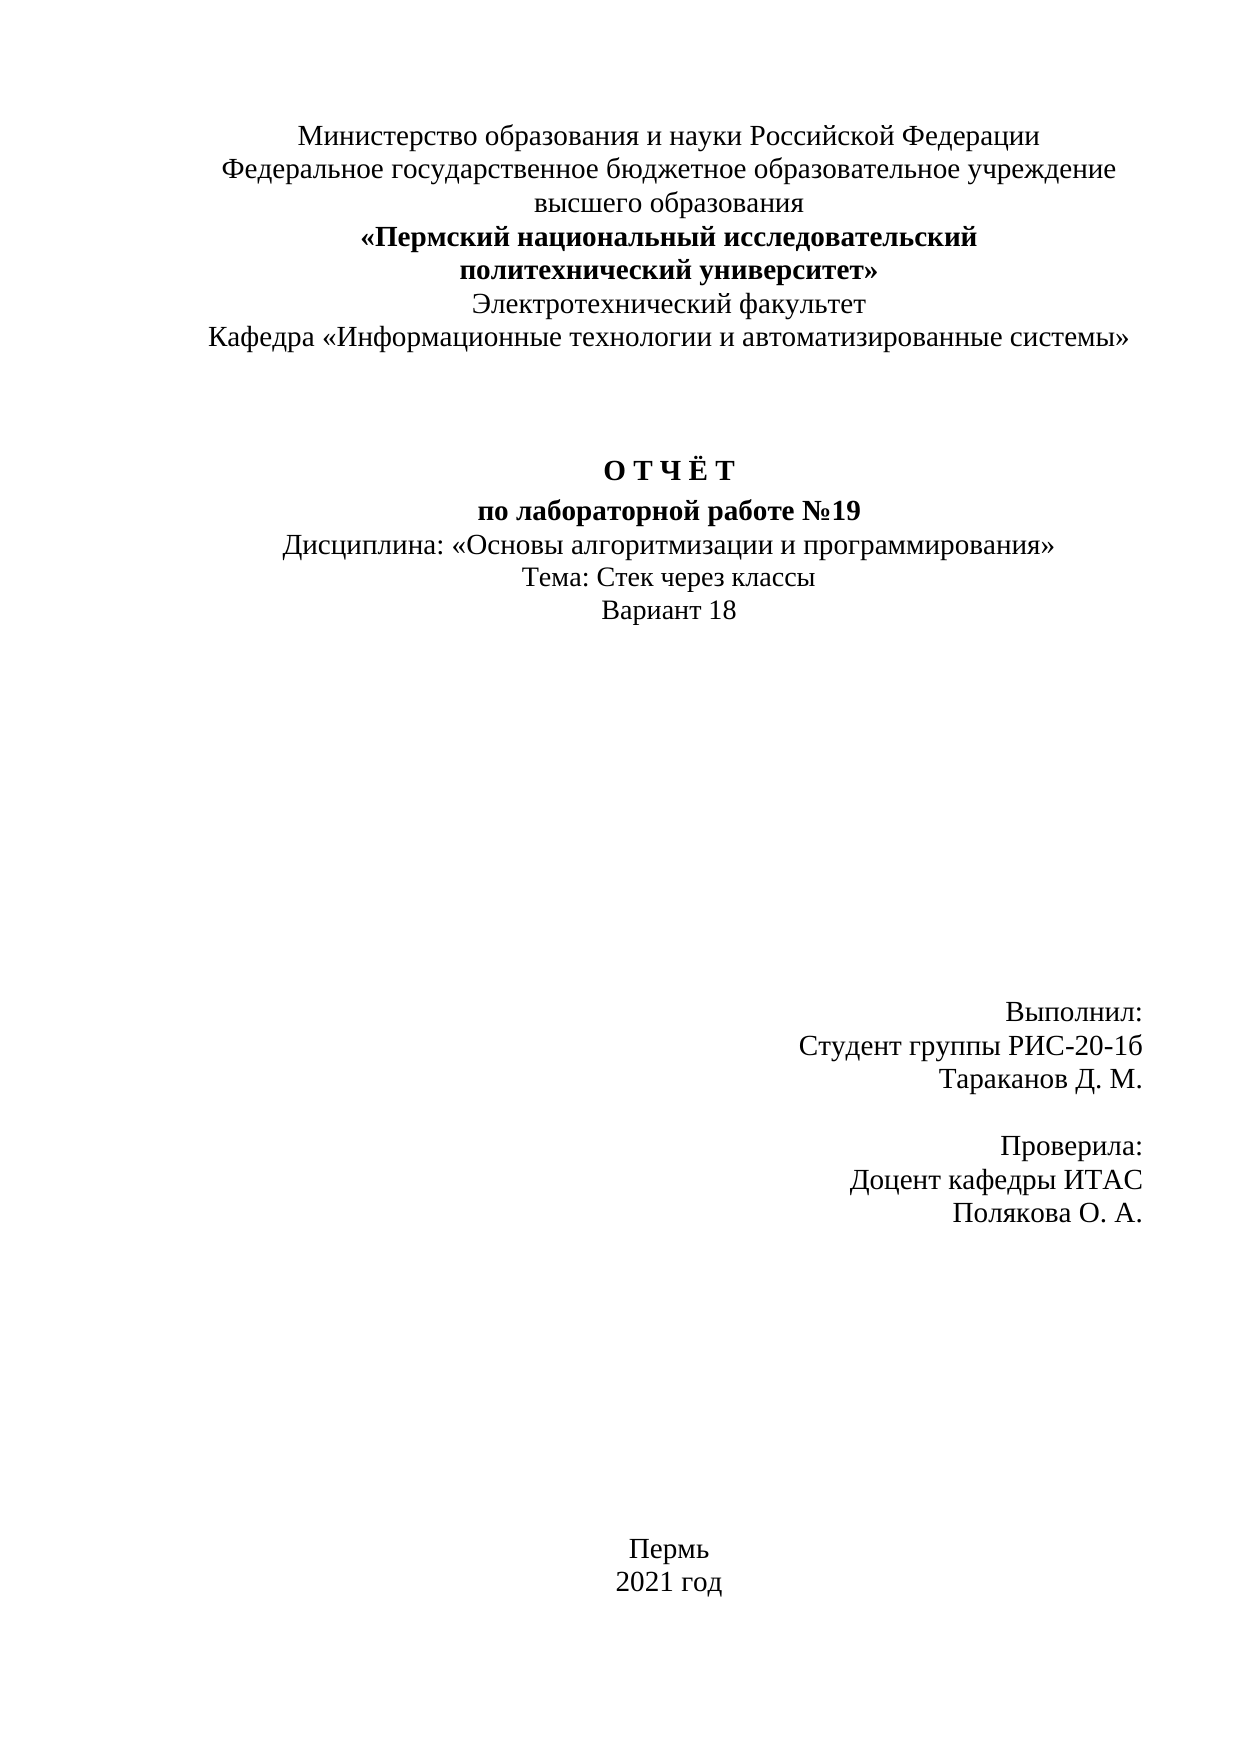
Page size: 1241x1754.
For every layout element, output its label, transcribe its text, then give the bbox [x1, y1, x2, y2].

text по лабораторной работе №19 [195, 493, 1143, 527]
text «Пермский национальный исследовательский [195, 219, 1143, 252]
title О Т Ч Ё Т [195, 453, 1143, 487]
text Тема: Стек через классы [195, 560, 1143, 593]
text Вариант 18 [195, 593, 1143, 625]
text высшего‌ ‌образования‌ [195, 185, 1143, 219]
text политехнический университет» [195, 252, 1143, 286]
text Проверила: [195, 1128, 1143, 1162]
text Тараканов Д. М. [195, 1061, 1143, 1095]
text Полякова О. А. [195, 1195, 1143, 1229]
text Кафедра «Информационные технологии и автоматизированные системы» [195, 319, 1143, 353]
text Студент группы РИС-20-1б [195, 1028, 1143, 1061]
text Дисциплина: «Основы алгоритмизации и программирования» [195, 527, 1143, 560]
text 2021 год [195, 1564, 1143, 1598]
text Электротехнический факультет [195, 286, 1143, 319]
text Министерство образования и науки Российской Федерации [195, 118, 1143, 152]
text Выполнил: [195, 994, 1143, 1028]
text Федеральное‌ ‌государственное‌ ‌бюджетное‌ ‌образовательное‌ ‌учреждение‌ [195, 152, 1143, 185]
text Пермь [195, 1531, 1143, 1564]
text Доцент кафедры ИТАС [195, 1162, 1143, 1195]
